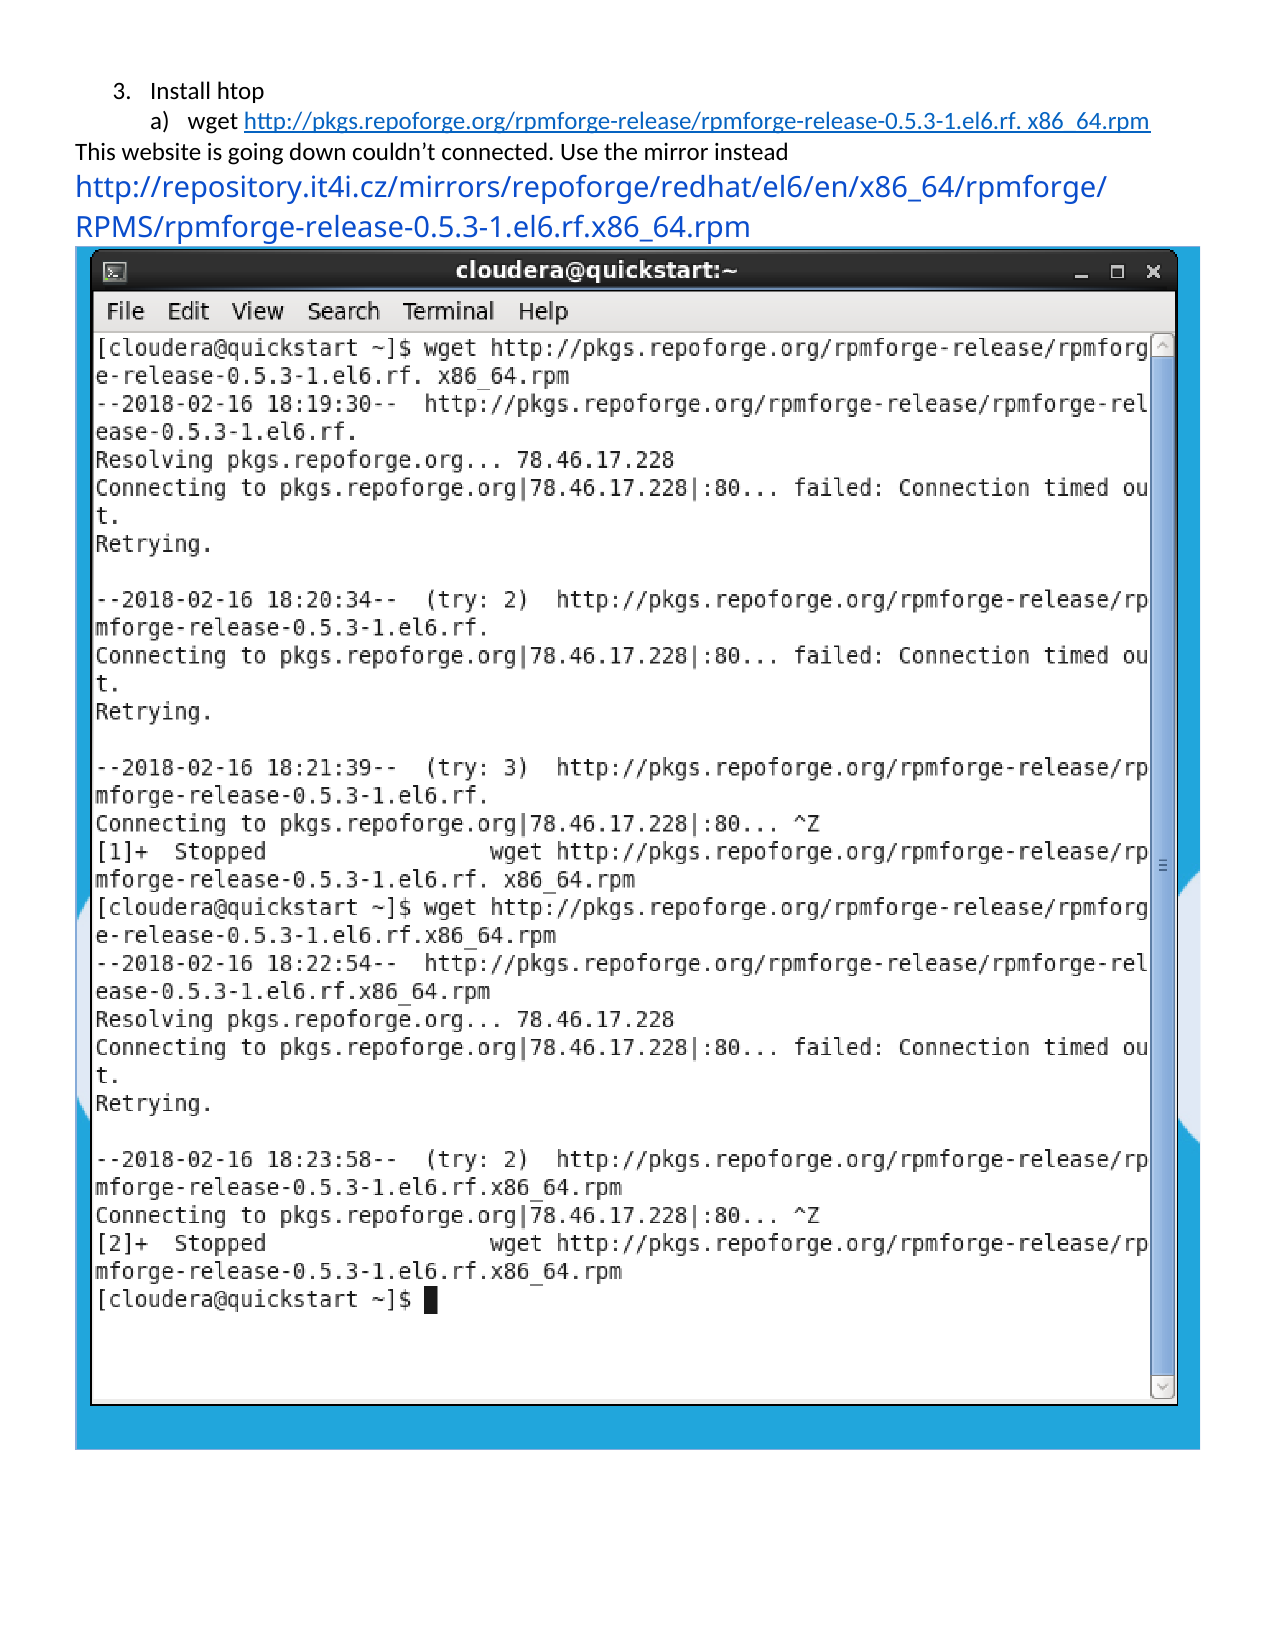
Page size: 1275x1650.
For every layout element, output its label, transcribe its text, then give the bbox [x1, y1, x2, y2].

text http://repository.it4i.cz/mirrors/repoforge/redhat/el6/en/x86_64/rpmforge/RPMS/rpmforge-release-0.5.3-1.el6.rf.x86_64.rpm [75, 167, 1200, 246]
list Install htop [112, 75, 1200, 106]
picture [75, 246, 1200, 1450]
list wget http://pkgs.repoforge.org/rpmforge-release/rpmforge-release-0.5.3-1.el6.rf. x86_64.rpm [150, 106, 1200, 136]
text This website is going down couldn’t connected. Use the mirror instead [75, 136, 1200, 167]
